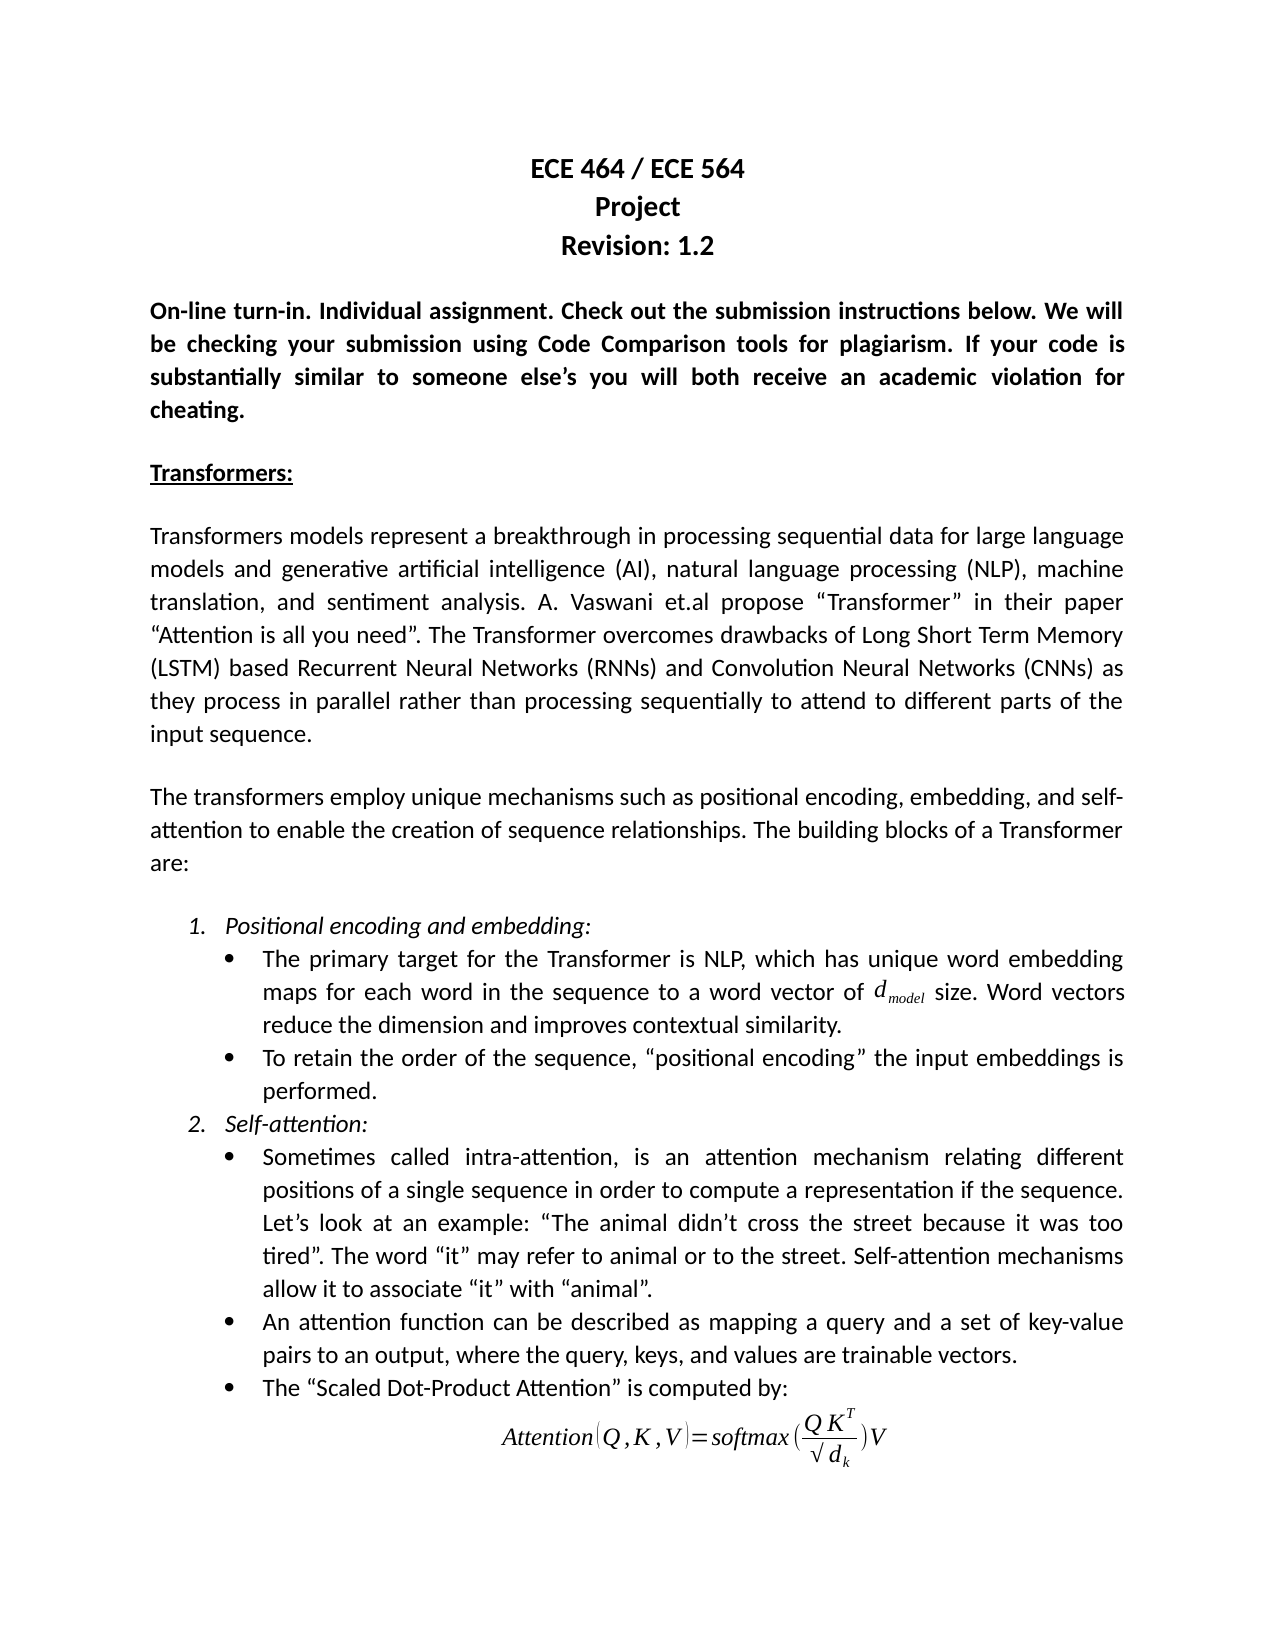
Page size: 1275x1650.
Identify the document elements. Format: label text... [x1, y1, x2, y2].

list The primary target for the Transformer is NLP, which has unique word embedding maps for each word in the sequence to a word vector of size. Word vectors reduce the dimension and improves contextual similarity. [225, 943, 1125, 1040]
text Revision: 1.2 [151, 227, 1125, 262]
text The transformers employ unique mechanisms such as positional encoding, embedding, and self-attention to enable the creation of sequence relationships. The building blocks of a Transformer are: [150, 781, 1125, 877]
list To retain the order of the sequence, “positional encoding” the input embeddings is performed. [225, 1043, 1125, 1106]
text Transformers: [150, 457, 1125, 488]
list The “Scaled Dot-Product Attention” is computed by: [225, 1372, 1125, 1402]
list An attention function can be described as mapping a query and a set of key-value pairs to an output, where the query, keys, and values are trainable vectors. [225, 1306, 1125, 1369]
list Self-attention: [187, 1108, 1125, 1139]
list Sometimes called intra-attention, is an attention mechanism relating different positions of a single sequence in order to compute a representation if the sequence. Let’s look at an example: “The animal didn’t cross the street because it was too tired”. The word “it” may refer to animal or to the street. Self-attention mechanisms allow it to associate “it” with “animal”. [225, 1141, 1125, 1303]
text ECE 464 / ECE 564 [150, 150, 1125, 186]
text Transformers models represent a breakthrough in processing sequential data for large language models and generative artificial intelligence (AI), natural language processing (NLP), machine translation, and sentiment analysis. A. Vaswani et.al propose “Transformer” in their paper “Attention is all you need”. The Transformer overcomes drawbacks of Long Short Term Memory (LSTM) based Recurrent Neural Networks (RNNs) and Convolution Neural Networks (CNNs) as they process in parallel rather than processing sequentially to attend to different parts of the input sequence. [150, 521, 1125, 748]
text Project [151, 188, 1125, 224]
text On-line turn-in. Individual assignment. Check out the submission instructions below. We will be checking your submission using Code Comparison tools for plagiarism. If your code is substantially similar to someone else’s you will both receive an academic violation for cheating. [150, 296, 1125, 425]
list Positional encoding and embedding: [187, 910, 1125, 941]
